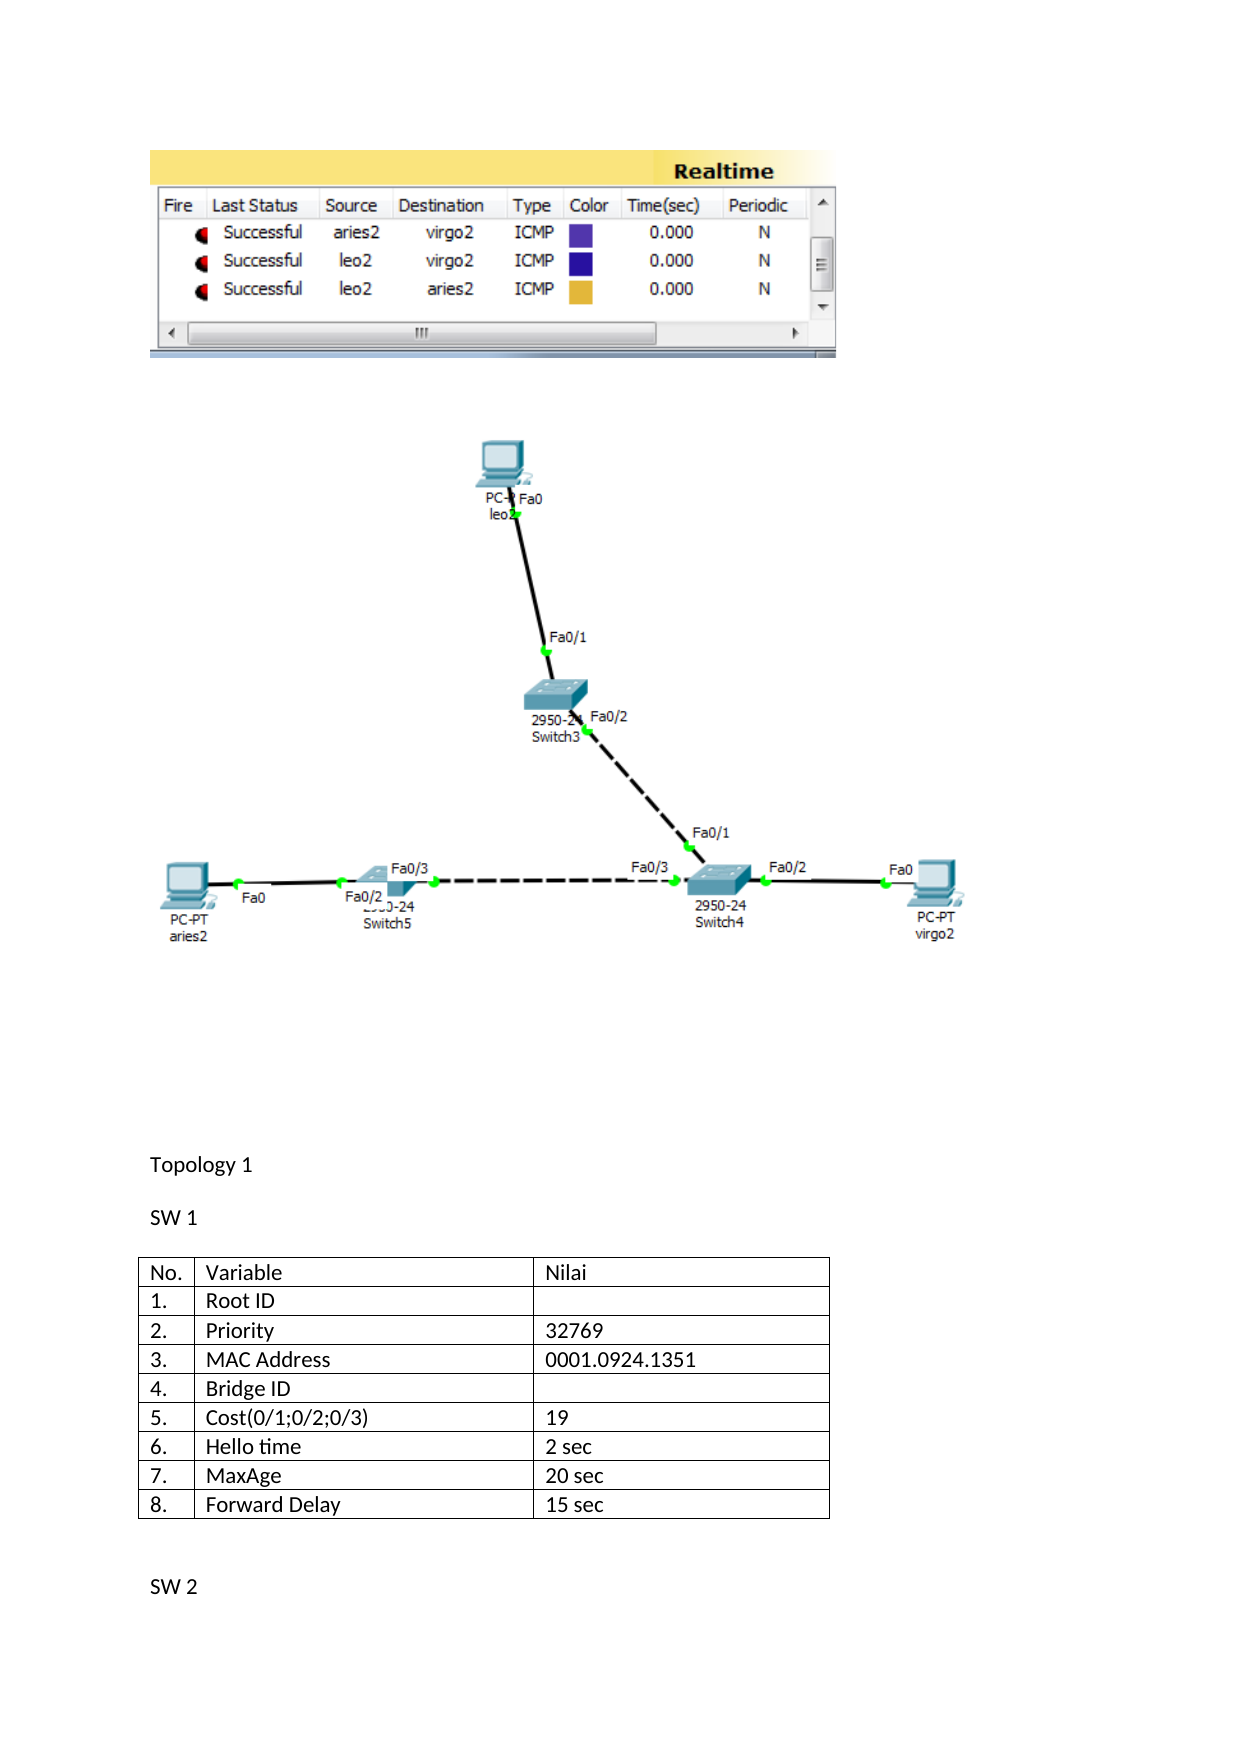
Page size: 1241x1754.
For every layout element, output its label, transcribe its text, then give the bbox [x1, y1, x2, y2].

table_cell Root ID [195, 1287, 533, 1315]
text SW 1 [150, 1203, 1090, 1232]
picture [150, 362, 1091, 1073]
picture [150, 150, 837, 358]
table_cell Priority [195, 1316, 533, 1344]
table_cell 1. [139, 1287, 194, 1315]
text Topology 1 [150, 1151, 1090, 1178]
table_cell 6. [139, 1432, 194, 1460]
table_cell 2. [139, 1316, 194, 1344]
table_cell MaxAge [195, 1461, 533, 1489]
table_cell [534, 1374, 829, 1402]
table_cell 0001.0924.1351 [534, 1345, 829, 1373]
table_cell MAC Address [195, 1345, 533, 1373]
table_cell 19 [534, 1403, 829, 1431]
table_cell 5. [139, 1403, 194, 1431]
table_header No. [139, 1258, 194, 1286]
table_cell Cost(0/1;0/2;0/3) [195, 1403, 533, 1431]
table_header Variable [195, 1258, 533, 1286]
table_cell 3. [139, 1345, 194, 1373]
table_cell 15 sec [534, 1490, 829, 1518]
table_cell [534, 1287, 829, 1315]
table_cell 2 sec [534, 1432, 829, 1460]
table_cell 32769 [534, 1316, 829, 1344]
text SW 2 [150, 1572, 1090, 1600]
table_cell 8. [139, 1490, 194, 1518]
table_cell Hello time [195, 1432, 533, 1460]
table_cell 7. [139, 1461, 194, 1489]
table_cell Forward Delay [195, 1490, 533, 1518]
table_header Nilai [534, 1258, 829, 1286]
table_cell 20 sec [534, 1461, 829, 1489]
table_cell Bridge ID [195, 1374, 533, 1402]
table_cell 4. [139, 1374, 194, 1402]
